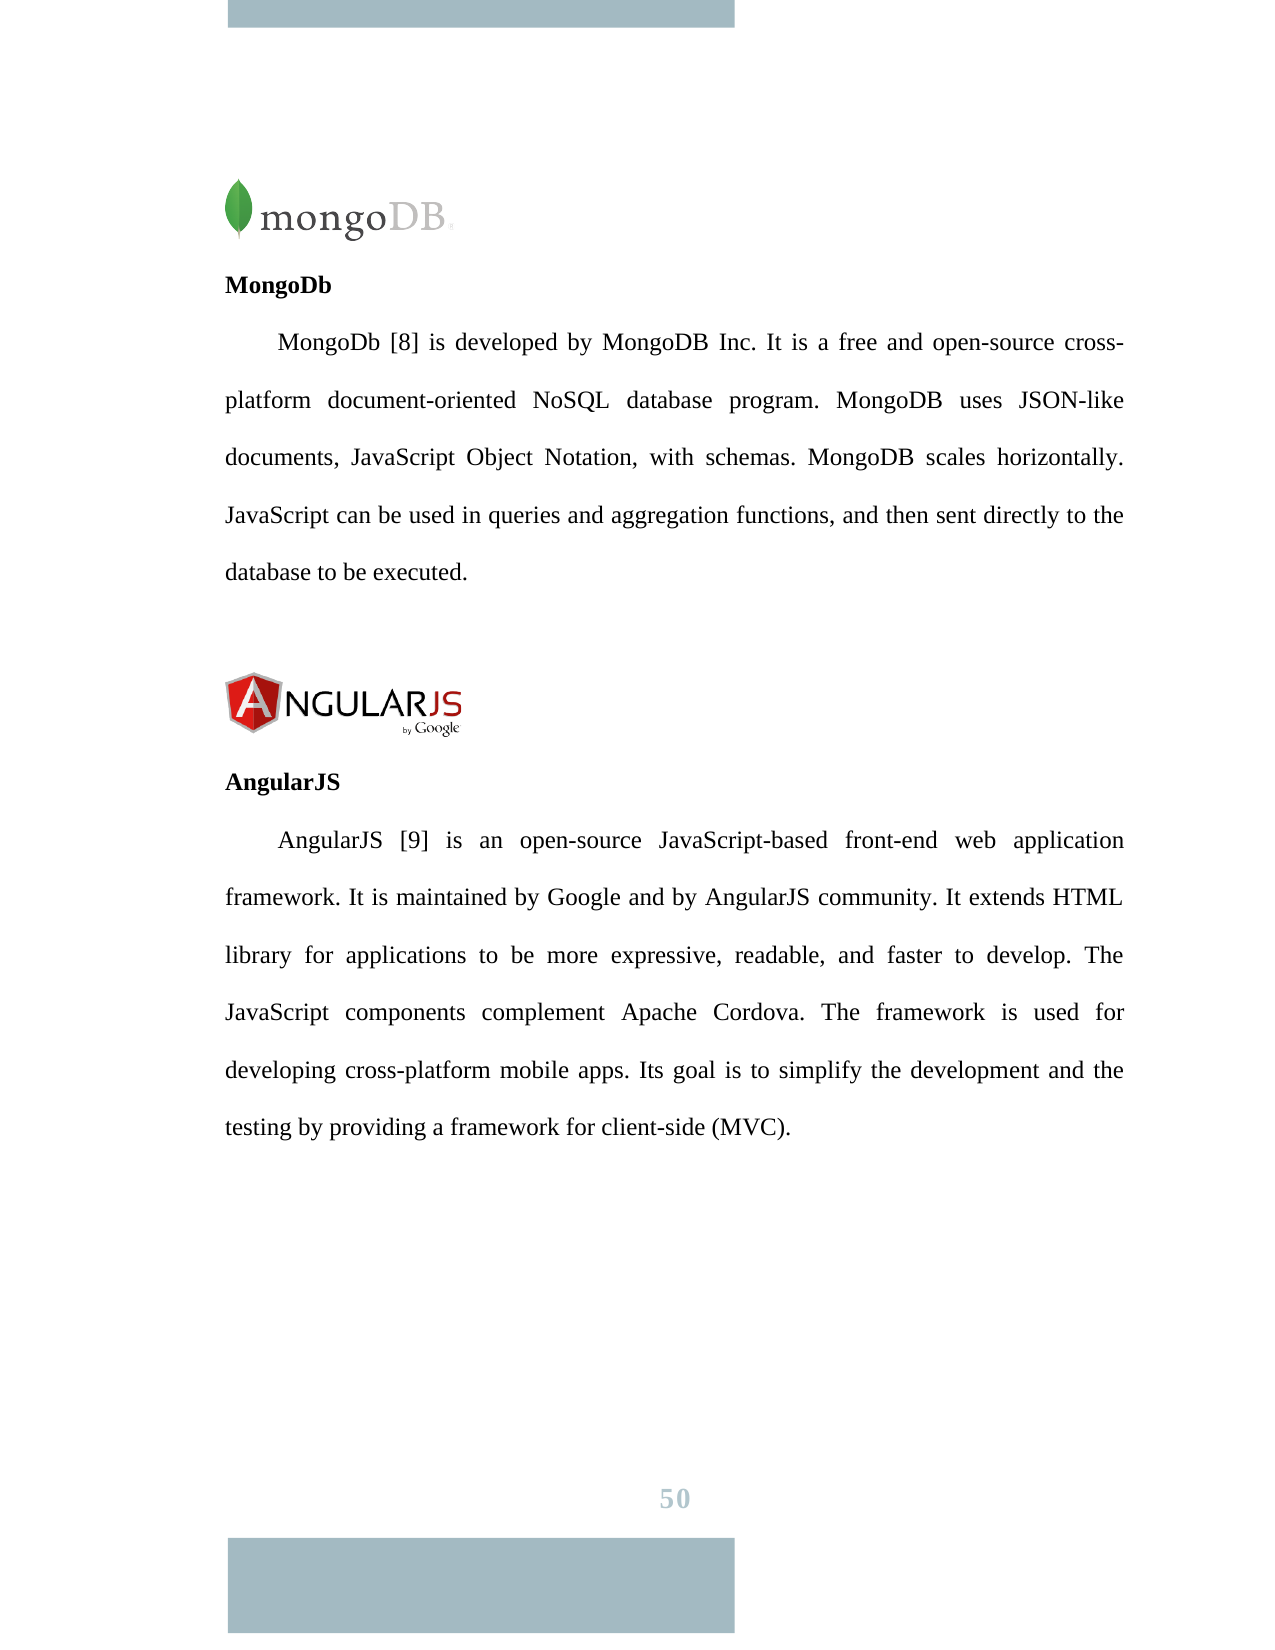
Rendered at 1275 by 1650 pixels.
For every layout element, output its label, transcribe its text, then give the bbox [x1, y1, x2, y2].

text MongoDb [225, 270, 1125, 298]
picture [225, 178, 455, 241]
text MongoDb [8] is developed by MongoDB Inc. It is a free and open-source cross-platform document-oriented NoSQL database program. MongoDB uses JSON-like documents, JavaScript Object Notation, with schemas. MongoDB scales horizontally. JavaScript can be used in queries and aggregation functions, and then sent directly to the database to be executed. [225, 327, 1125, 586]
text AngularJS [9] is an open-source JavaScript-based front-end web application framework. It is maintained by Google and by AngularJS community. It extends HTML library for applications to be more expressive, readable, and faster to develop. The JavaScript components complement Apache Cordova. The framework is used for developing cross-platform mobile apps. Its goal is to simplify the development and the testing by providing a framework for client-side (MVC). [225, 825, 1125, 1141]
text AngularJS [225, 767, 1125, 796]
picture [225, 672, 462, 739]
